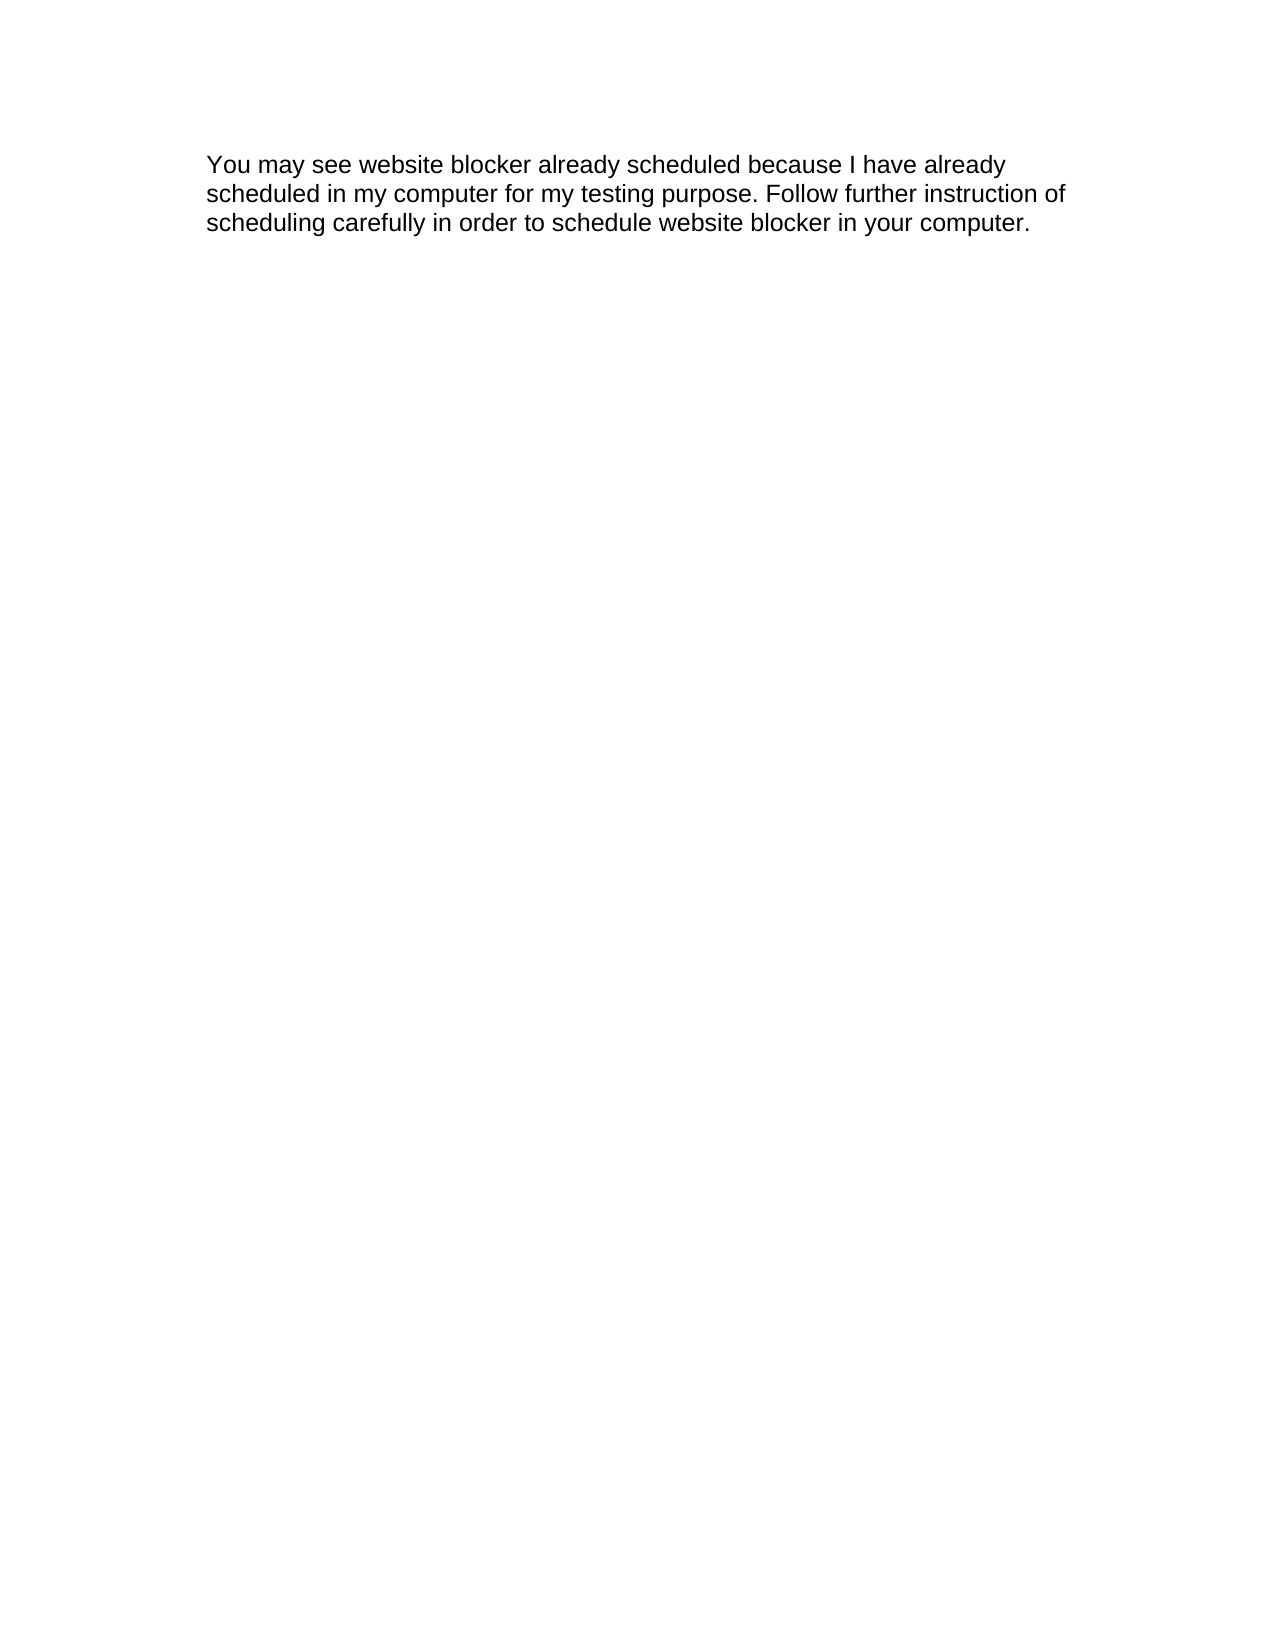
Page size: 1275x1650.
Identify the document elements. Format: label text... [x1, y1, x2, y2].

text You may see website blocker already scheduled because I have already scheduled in my computer for my testing purpose. Follow further instruction of scheduling carefully in order to schedule website blocker in your computer. [206, 150, 1125, 236]
